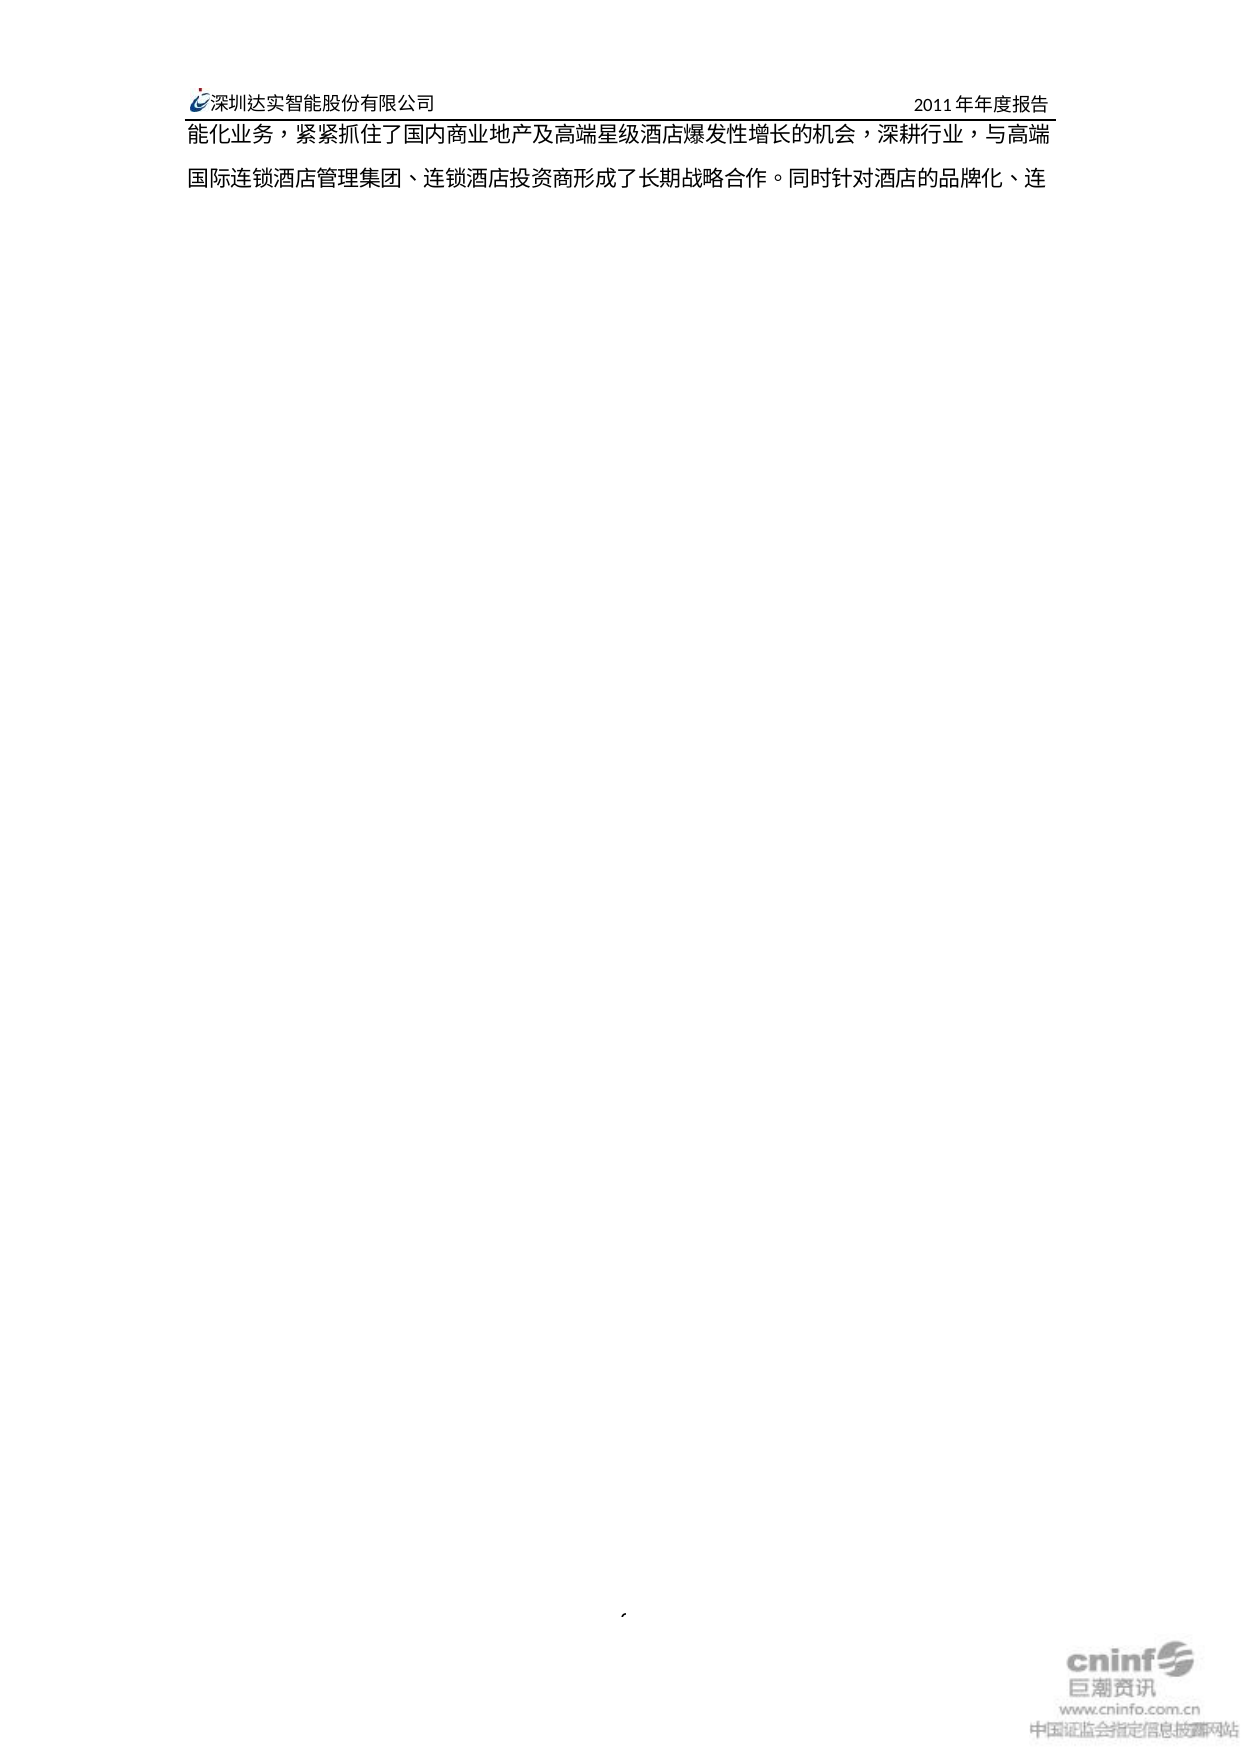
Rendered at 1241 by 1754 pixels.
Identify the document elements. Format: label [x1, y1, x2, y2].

text [187, 119, 1054, 193]
picture [1029, 1633, 1241, 1754]
picture [190, 88, 210, 112]
